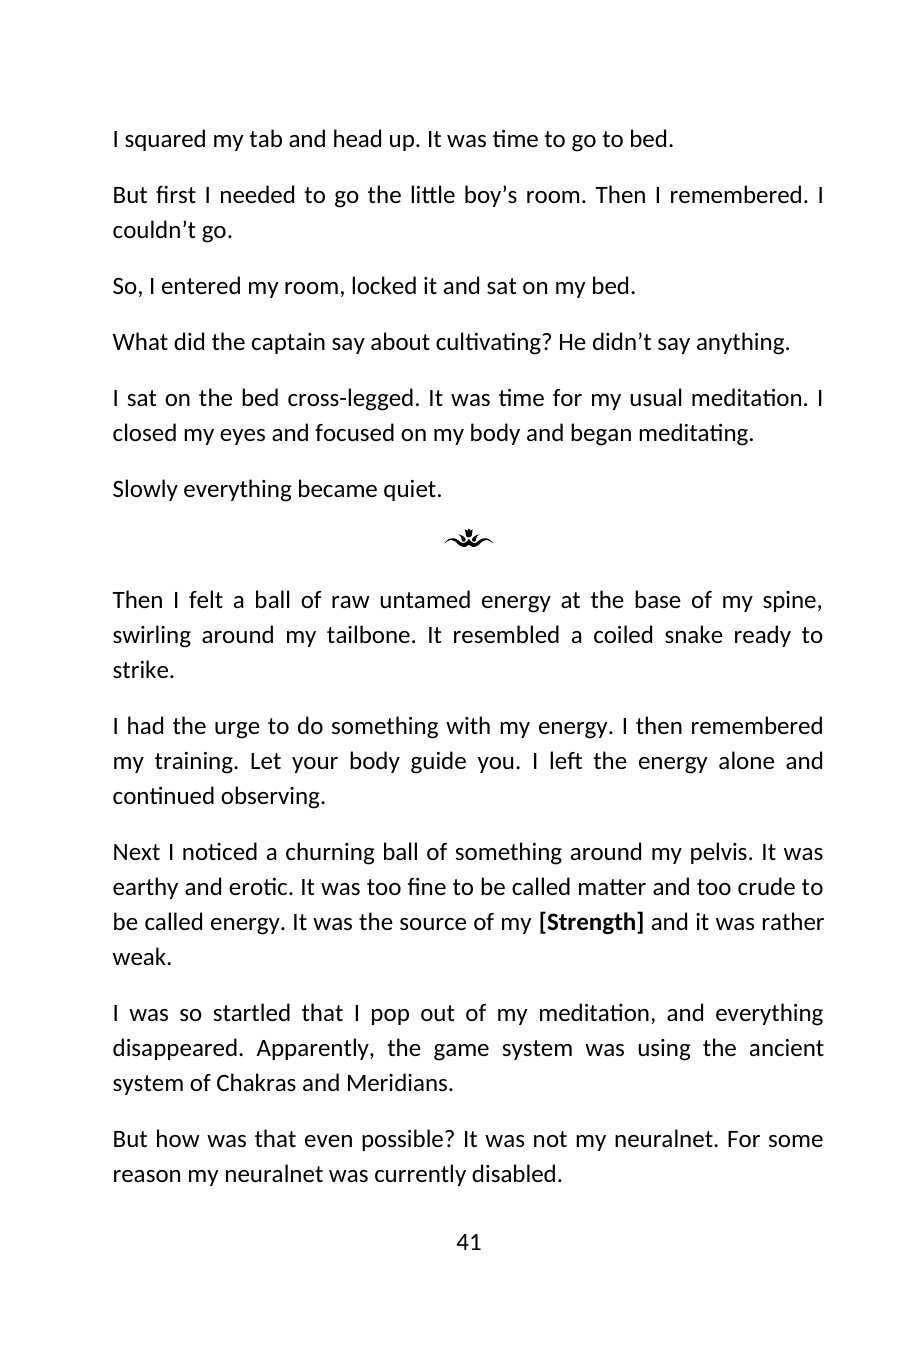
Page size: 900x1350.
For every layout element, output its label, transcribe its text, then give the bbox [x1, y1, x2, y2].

text I squared my tab and head up. It was time to go to bed. [112, 124, 825, 154]
text Slowly everything became quiet. [112, 473, 825, 503]
text I had the urge to do something with my energy. I then remembered my training. Let your body guide you. I left the energy alone and continued observing. [112, 710, 825, 811]
text Then I felt a ball of raw untamed energy at the base of my spine, swirling around my tailbone. It resembled a coiled snake ready to strike. [112, 584, 825, 685]
text But first I needed to go the little boy’s room. Then I remembered. I couldn’t go. [112, 179, 825, 245]
text So, I entered my room, locked it and sat on my bed. [112, 270, 825, 301]
text But how was that even possible? It was not my neuralnet. For some reason my neuralnet was currently disabled. [112, 1123, 825, 1188]
text I sat on the bed cross-legged. It was time for my usual meditation. I closed my eyes and focused on my body and began meditating. [112, 382, 825, 447]
text What did the captain say about cultivating? He didn’t say anything. [112, 326, 825, 357]
